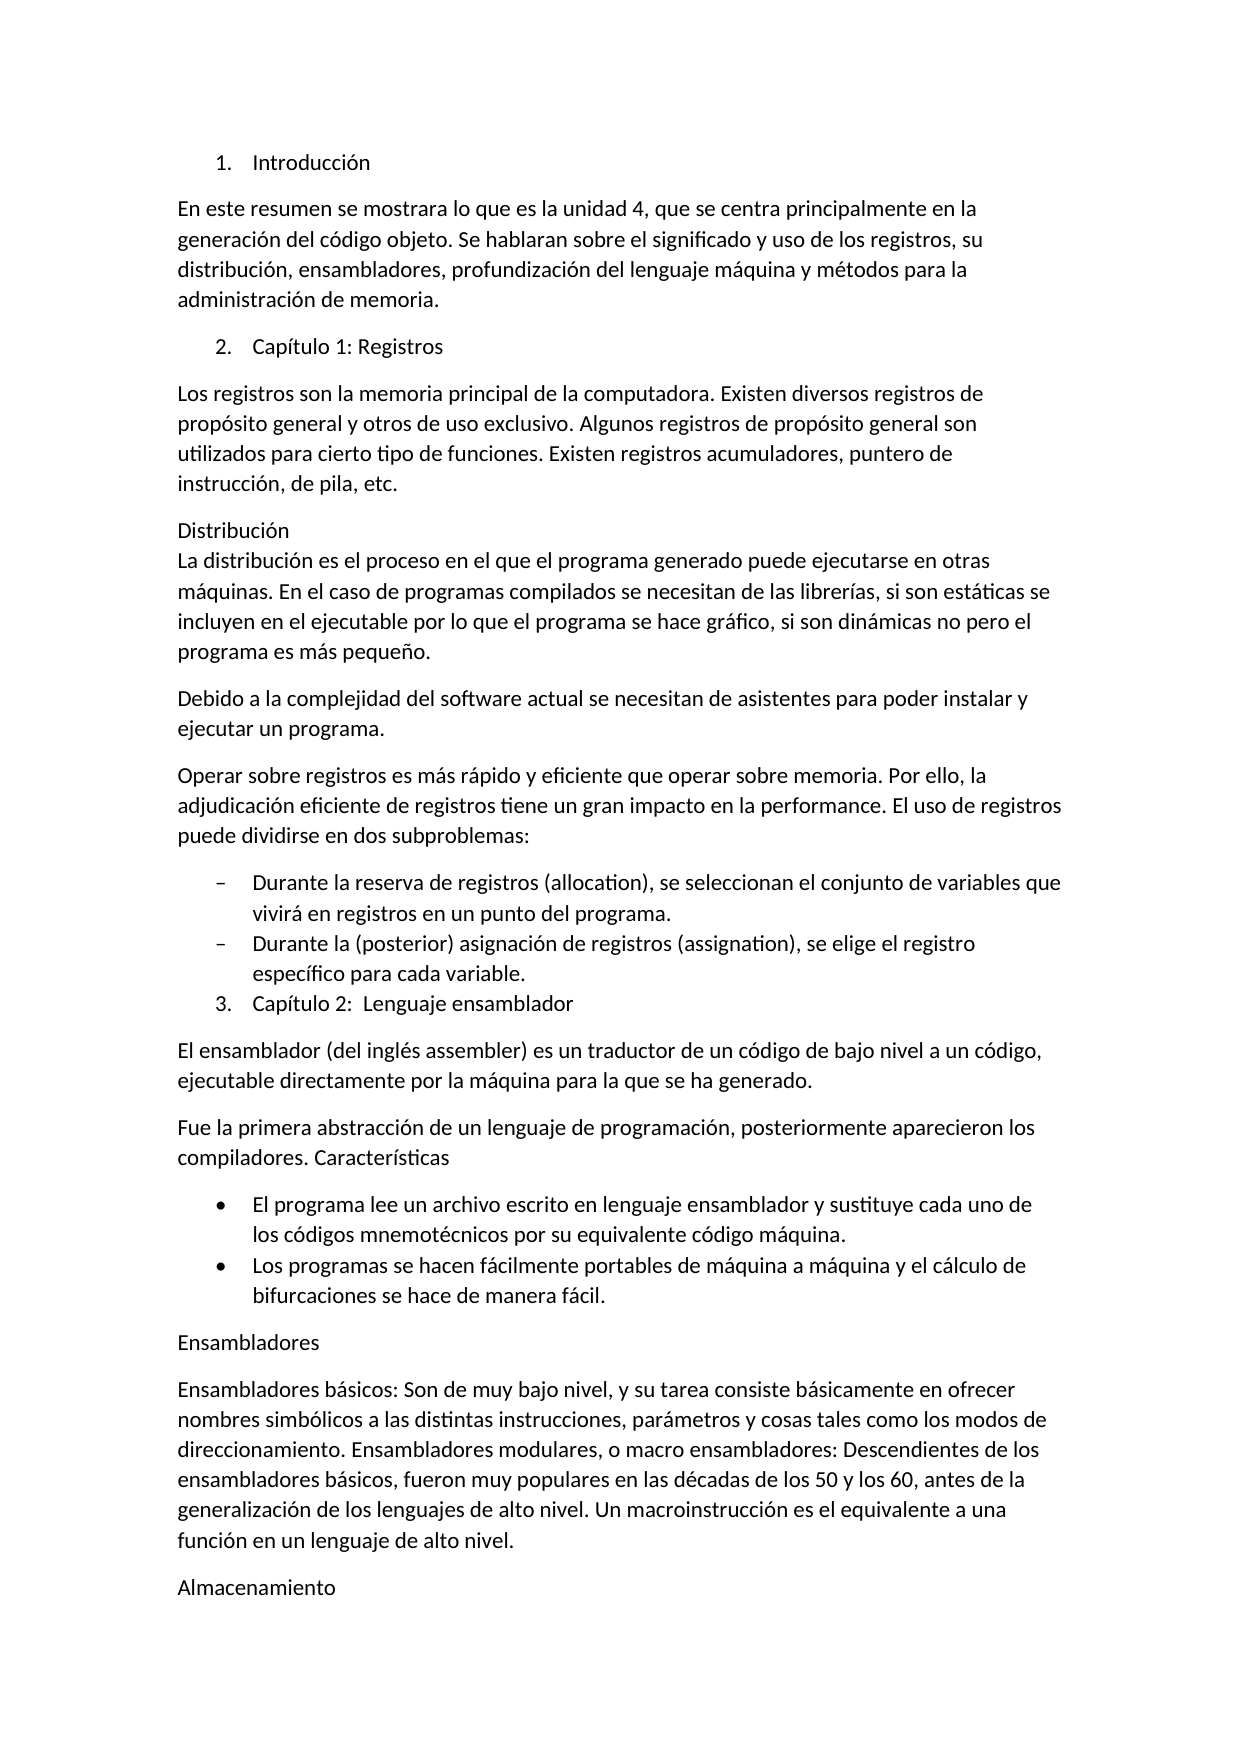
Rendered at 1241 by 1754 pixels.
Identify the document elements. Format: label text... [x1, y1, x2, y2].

text Fue la primera abstracción de un lenguaje de programación, posteriormente aparecieron los compiladores. Características [177, 1113, 1063, 1171]
text El ensamblador (del inglés assembler) es un traductor de un código de bajo nivel a un código, ejecutable directamente por la máquina para la que se ha generado. [177, 1036, 1063, 1094]
text Ensambladores [177, 1328, 1063, 1356]
list Durante la reserva de registros (allocation), se seleccionan el conjunto de variables que vivirá en registros en un punto del programa. [215, 868, 1063, 927]
text Almacenamiento [177, 1573, 1063, 1601]
list Capítulo 2: Lenguaje ensamblador [215, 989, 1063, 1017]
text Ensambladores básicos: Son de muy bajo nivel, y su tarea consiste básicamente en ofrecer nombres simbólicos a las distintas instrucciones, parámetros y cosas tales como los modos de direccionamiento. Ensambladores modulares, o macro ensambladores: Descendientes de los ensambladores básicos, fueron muy populares en las décadas de los 50 y los 60, antes de la generalización de los lenguajes de alto nivel. Un macroinstrucción es el equivalente a una función en un lenguaje de alto nivel. [177, 1375, 1063, 1554]
list El programa lee un archivo escrito en lenguaje ensamblador y sustituye cada uno de los códigos mnemotécnicos por su equivalente código máquina. [215, 1190, 1063, 1248]
text Operar sobre registros es más rápido y eficiente que operar sobre memoria. Por ello, la adjudicación eficiente de registros tiene un gran impacto en la performance. El uso de registros puede dividirse en dos subproblemas: [177, 761, 1063, 849]
list Introducción [215, 148, 1063, 176]
text Distribución La distribución es el proceso en el que el programa generado puede ejecutarse en otras máquinas. En el caso de programas compilados se necesitan de las librerías, si son estáticas se incluyen en el ejecutable por lo que el programa se hace gráfico, si son dinámicas no pero el programa es más pequeño. [177, 516, 1063, 665]
list Los programas se hacen fácilmente portables de máquina a máquina y el cálculo de bifurcaciones se hace de manera fácil. [215, 1251, 1063, 1309]
text Debido a la complejidad del software actual se necesitan de asistentes para poder instalar y ejecutar un programa. [177, 684, 1063, 742]
text En este resumen se mostrara lo que es la unidad 4, que se centra principalmente en la generación del código objeto. Se hablaran sobre el significado y uso de los registros, su distribución, ensambladores, profundización del lenguaje máquina y métodos para la administración de memoria. [177, 194, 1063, 313]
list Capítulo 1: Registros [215, 332, 1063, 360]
text Los registros son la memoria principal de la computadora. Existen diversos registros de propósito general y otros de uso exclusivo. Algunos registros de propósito general son utilizados para cierto tipo de funciones. Existen registros acumuladores, puntero de instrucción, de pila, etc. [177, 379, 1063, 497]
list Durante la (posterior) asignación de registros (assignation), se elige el registro específico para cada variable. [215, 929, 1063, 987]
